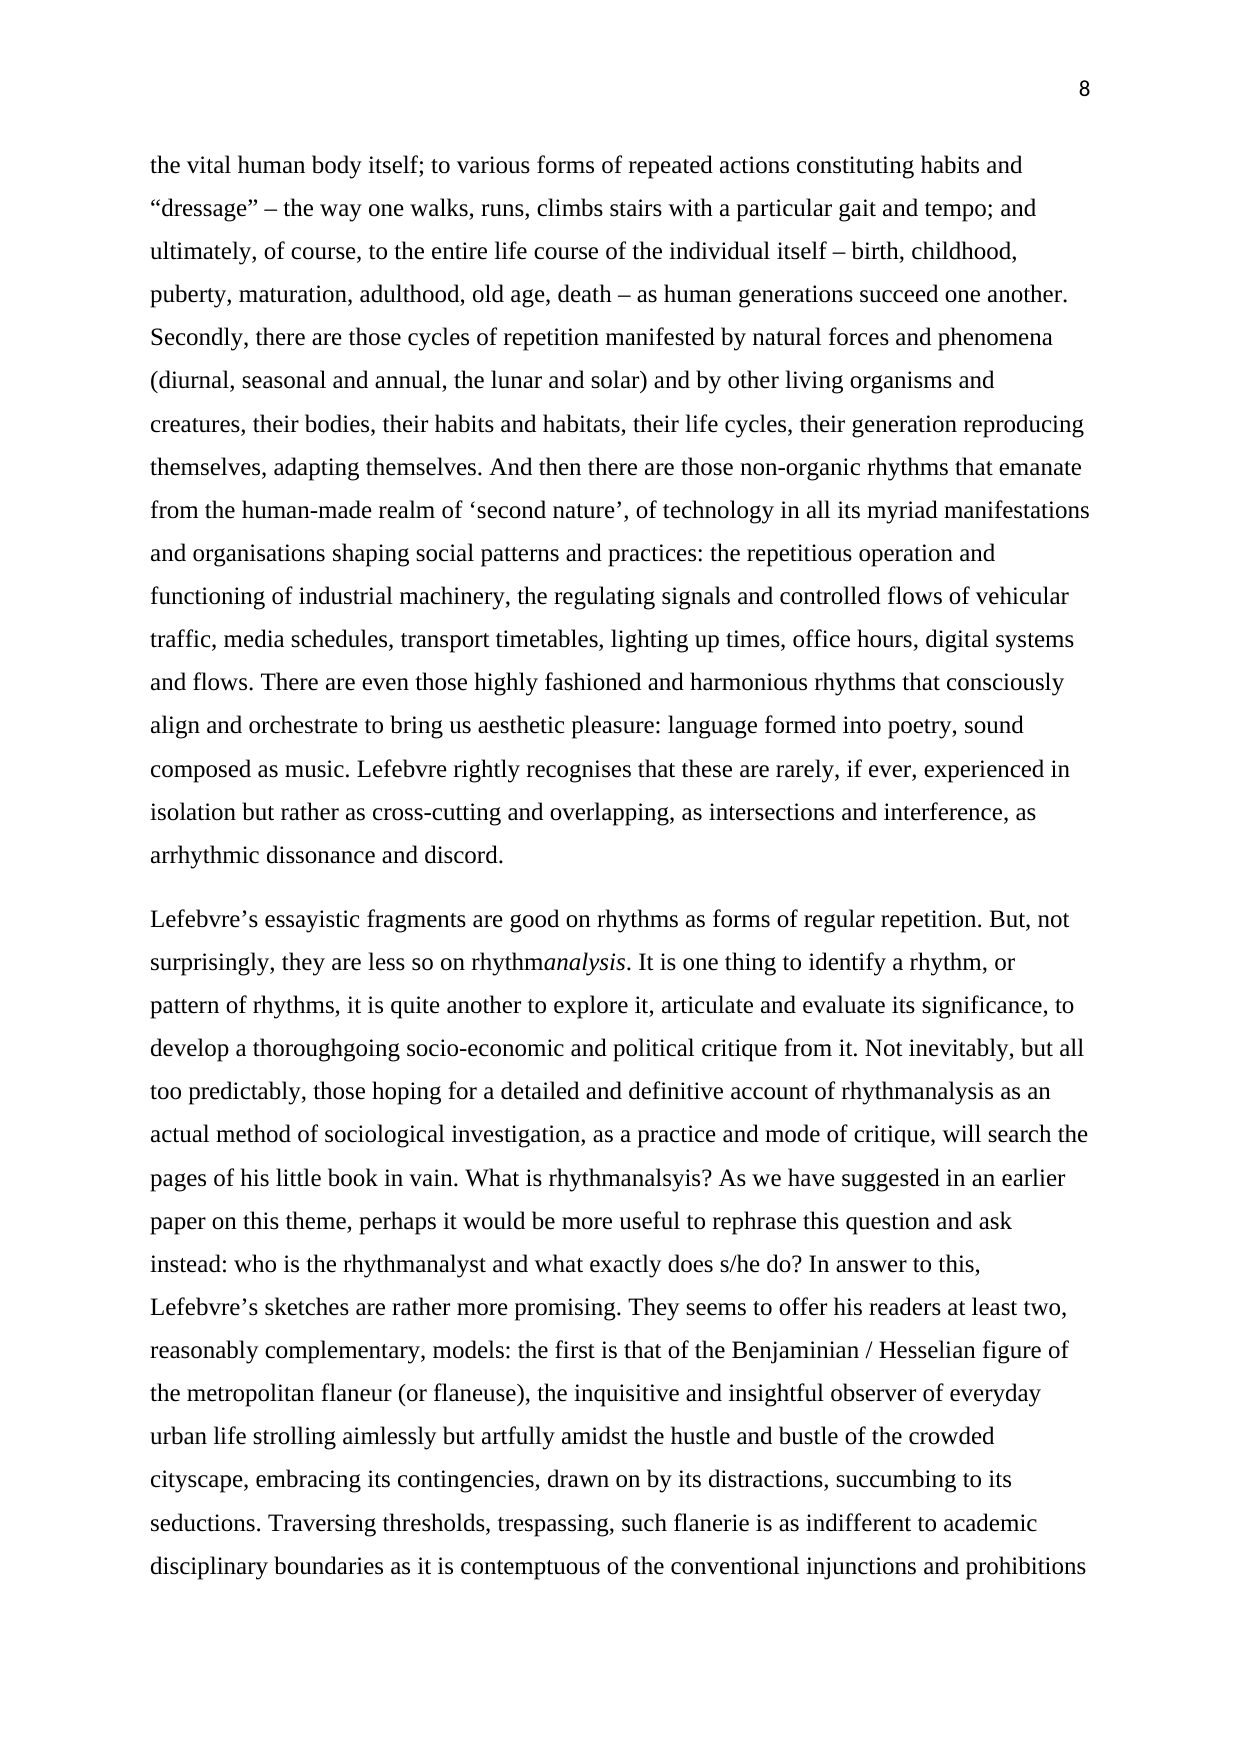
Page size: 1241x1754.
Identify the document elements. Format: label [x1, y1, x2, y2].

text [150, 904, 1090, 1579]
text [150, 150, 1090, 869]
